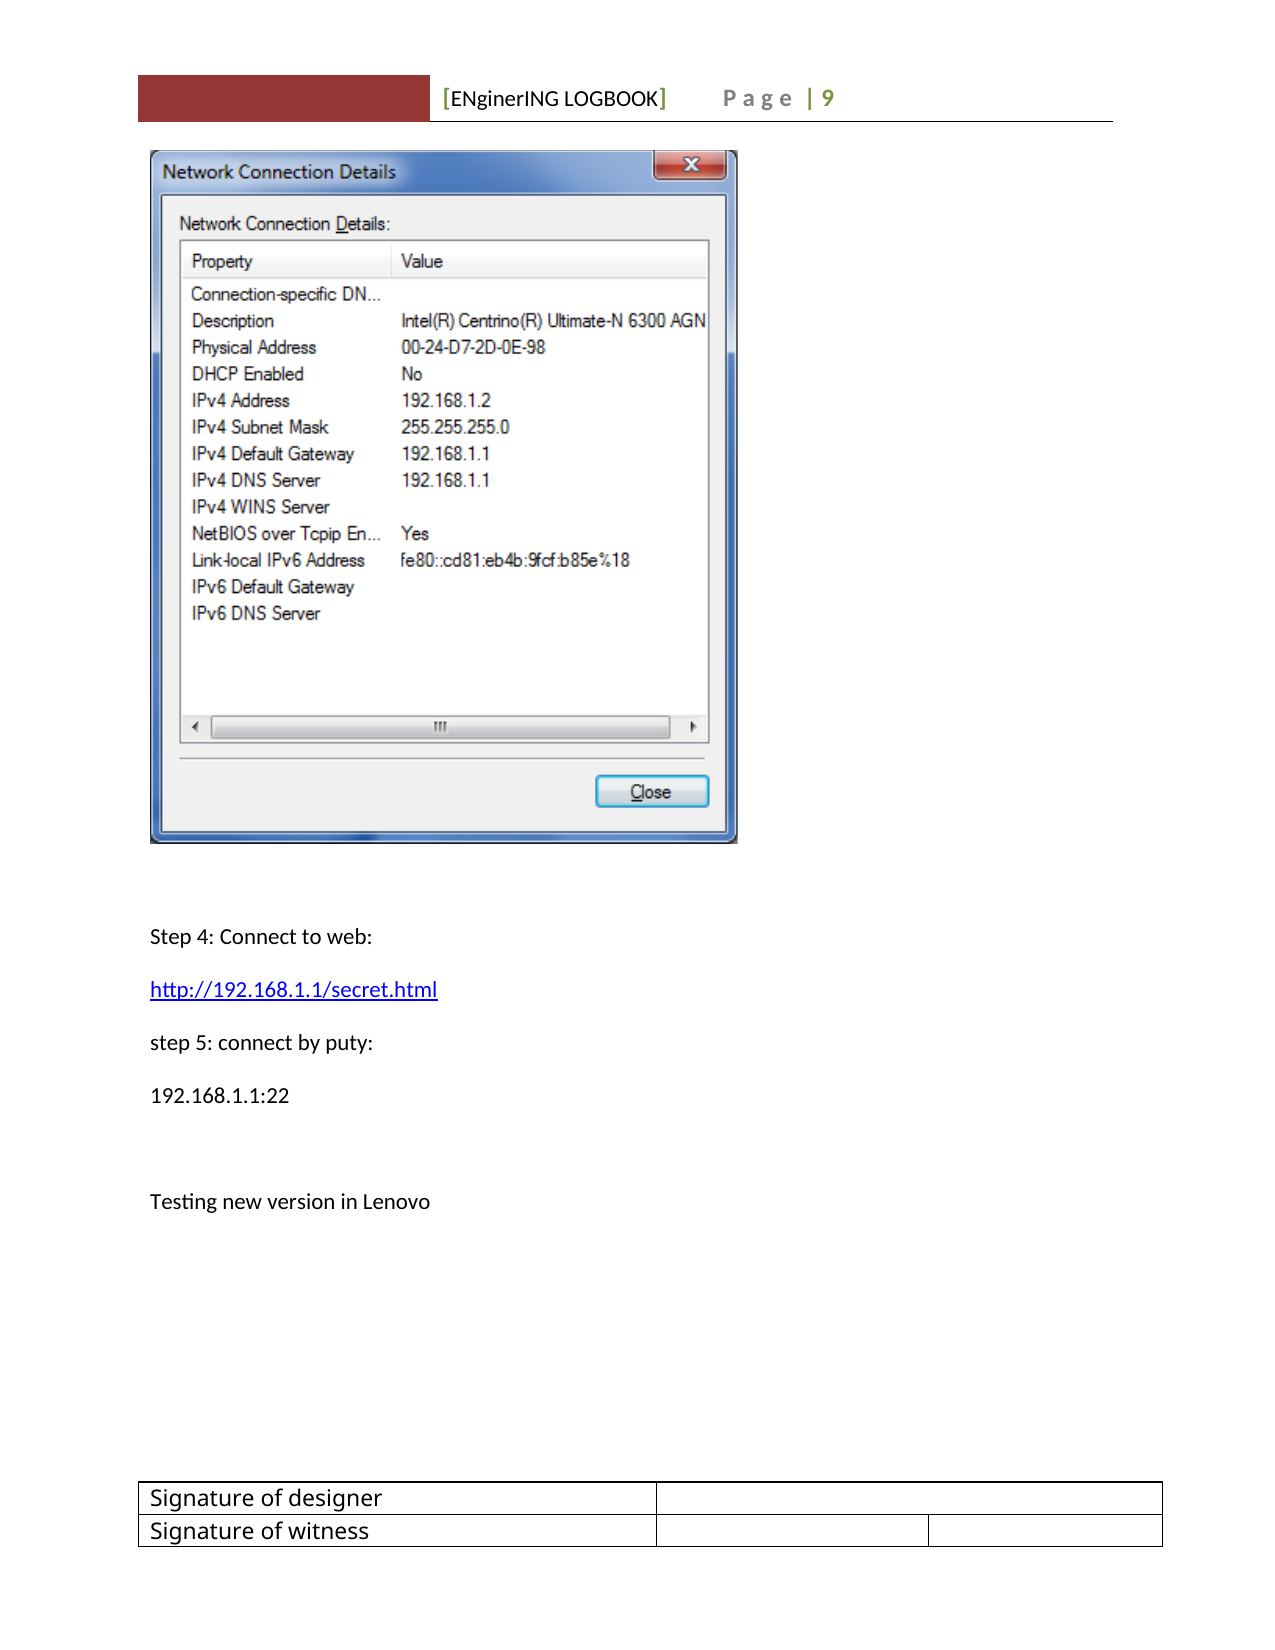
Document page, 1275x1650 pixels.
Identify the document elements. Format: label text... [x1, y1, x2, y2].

text step 5: connect by puty: [150, 1028, 1125, 1056]
text Testing new version in Lenovo [150, 1187, 1125, 1215]
text Step 4: Connect to web: [150, 922, 1125, 950]
text http://192.168.1.1/secret.html [150, 975, 1125, 1003]
picture [150, 150, 738, 844]
text 192.168.1.1:22 [150, 1081, 1125, 1109]
